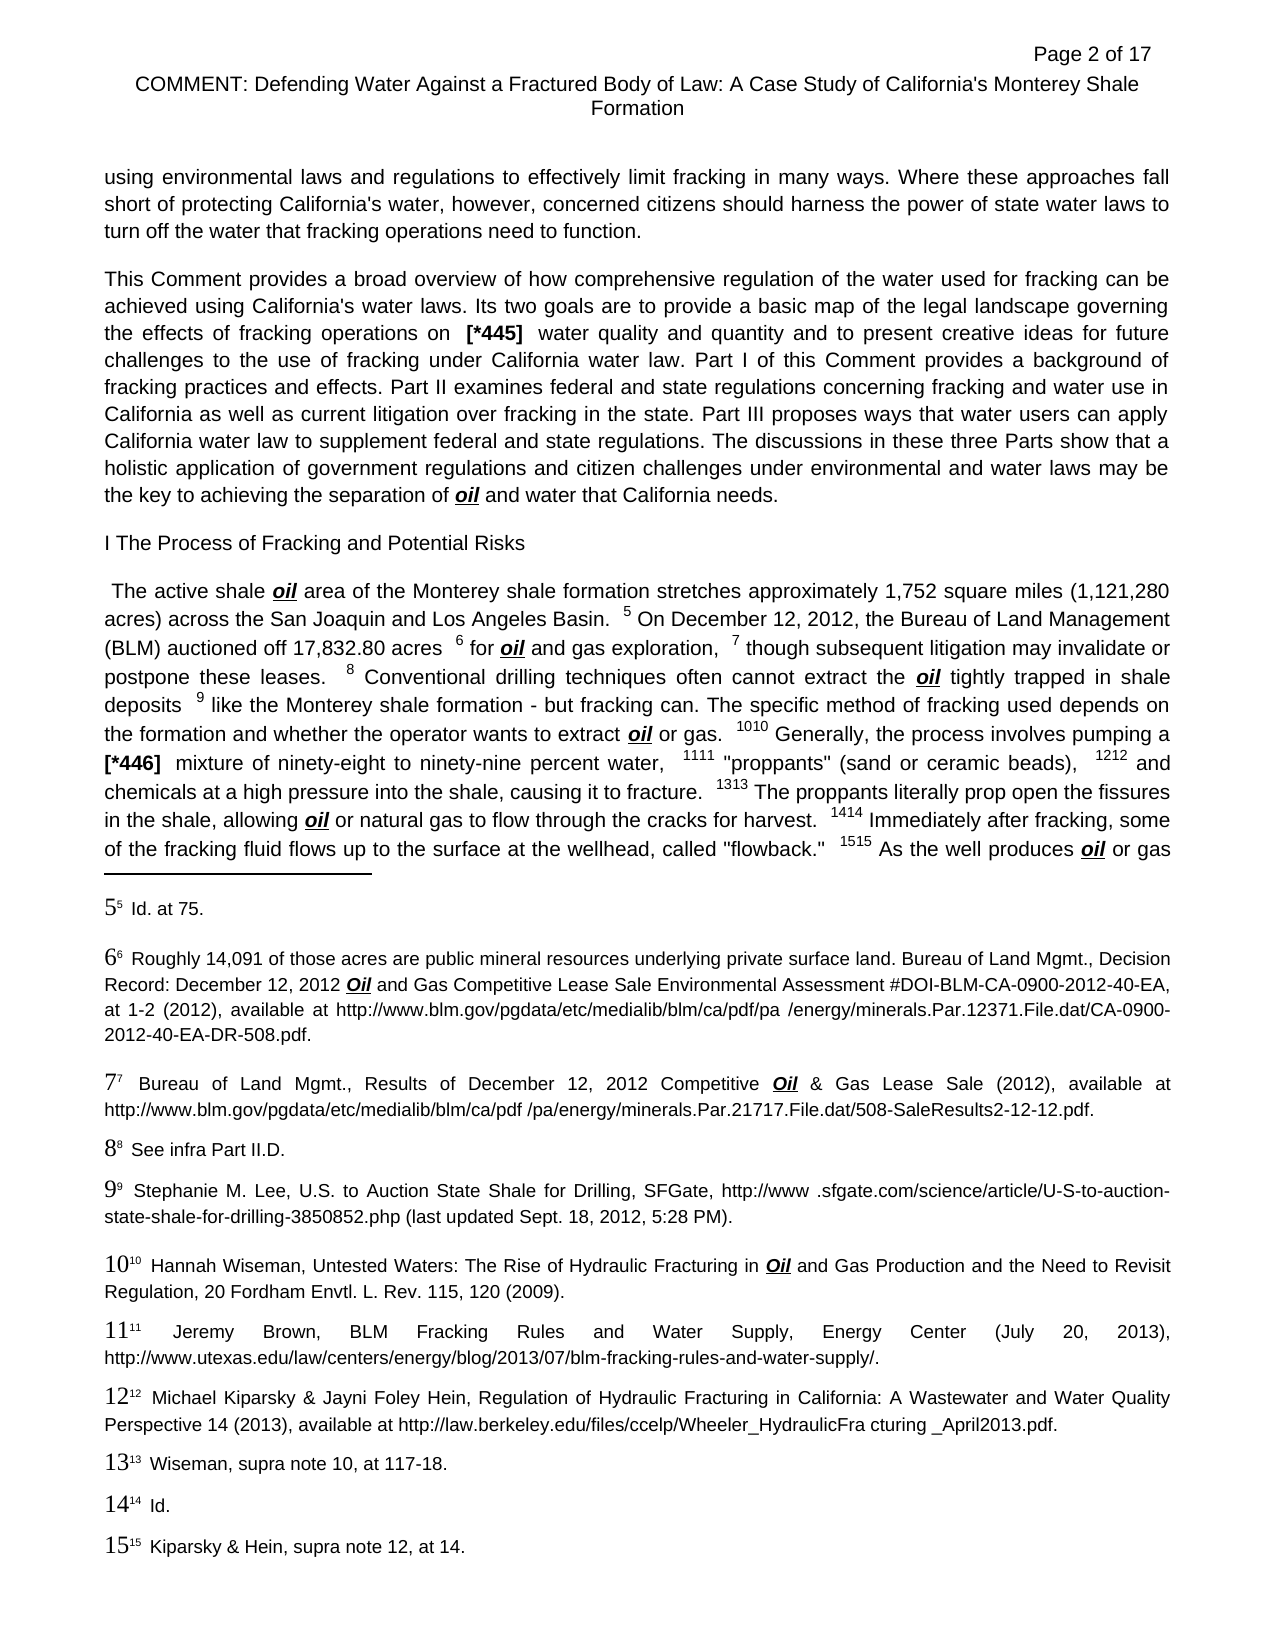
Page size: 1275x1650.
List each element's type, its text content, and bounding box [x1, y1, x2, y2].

text I The Process of Fracking and Potential Risks [104, 528, 1171, 555]
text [104, 161, 1171, 243]
text The active shale oil area of the Monterey shale formation stretches approximately 1,752 square miles (1,121,280 acres) across the San Joaquin and Los Angeles Basin. 5 On December 12, 2012, the Bureau of Land Management (BLM) auctioned off 17,832.80 acres 6 for oil and gas exploration, 7 though subsequent litigation may invalidate or postpone these leases. 8 Conventional drilling techniques often cannot extract the oil tightly trapped in shale deposits 9 like the Monterey shale formation - but fracking can. The specific method of fracking used depends on the formation and whether the operator wants to extract oil or gas. 10 Generally, the process involves pumping a [*446] mixture of ninety-eight to ninety-nine percent water, 11 "proppants" (sand or ceramic beads), 12 and chemicals at a high pressure into the shale, causing it to fracture. 13 The proppants literally prop open the fissures in the shale, allowing oil or natural gas to flow through the cracks for harvest. 14 Immediately after fracking, some of the fracking fluid flows up to the surface at the wellhead, called "flowback." 15 As the well produces oil or gas over time, water from the formation continues to resurface, called "produced water." 16 Oil companies already use fracking in California 17 and will likely continue using some variation of this process to extract oil from the Monterey shale formation. [104, 576, 1171, 862]
text This Comment provides a broad overview of how comprehensive regulation of the water used for fracking can be achieved using California's water laws. Its two goals are to provide a basic map of the legal landscape governing the effects of fracking operations on [*445] water quality and quantity and to present creative ideas for future challenges to the use of fracking under California water law. Part I of this Comment provides a background of fracking practices and effects. Part II examines federal and state regulations concerning fracking and water use in California as well as current litigation over fracking in the state. Part III proposes ways that water users can apply California water law to supplement federal and state regulations. The discussions in these three Parts show that a holistic application of government regulations and citizen challenges under environmental and water laws may be the key to achieving the separation of oil and water that California needs. [104, 263, 1171, 507]
